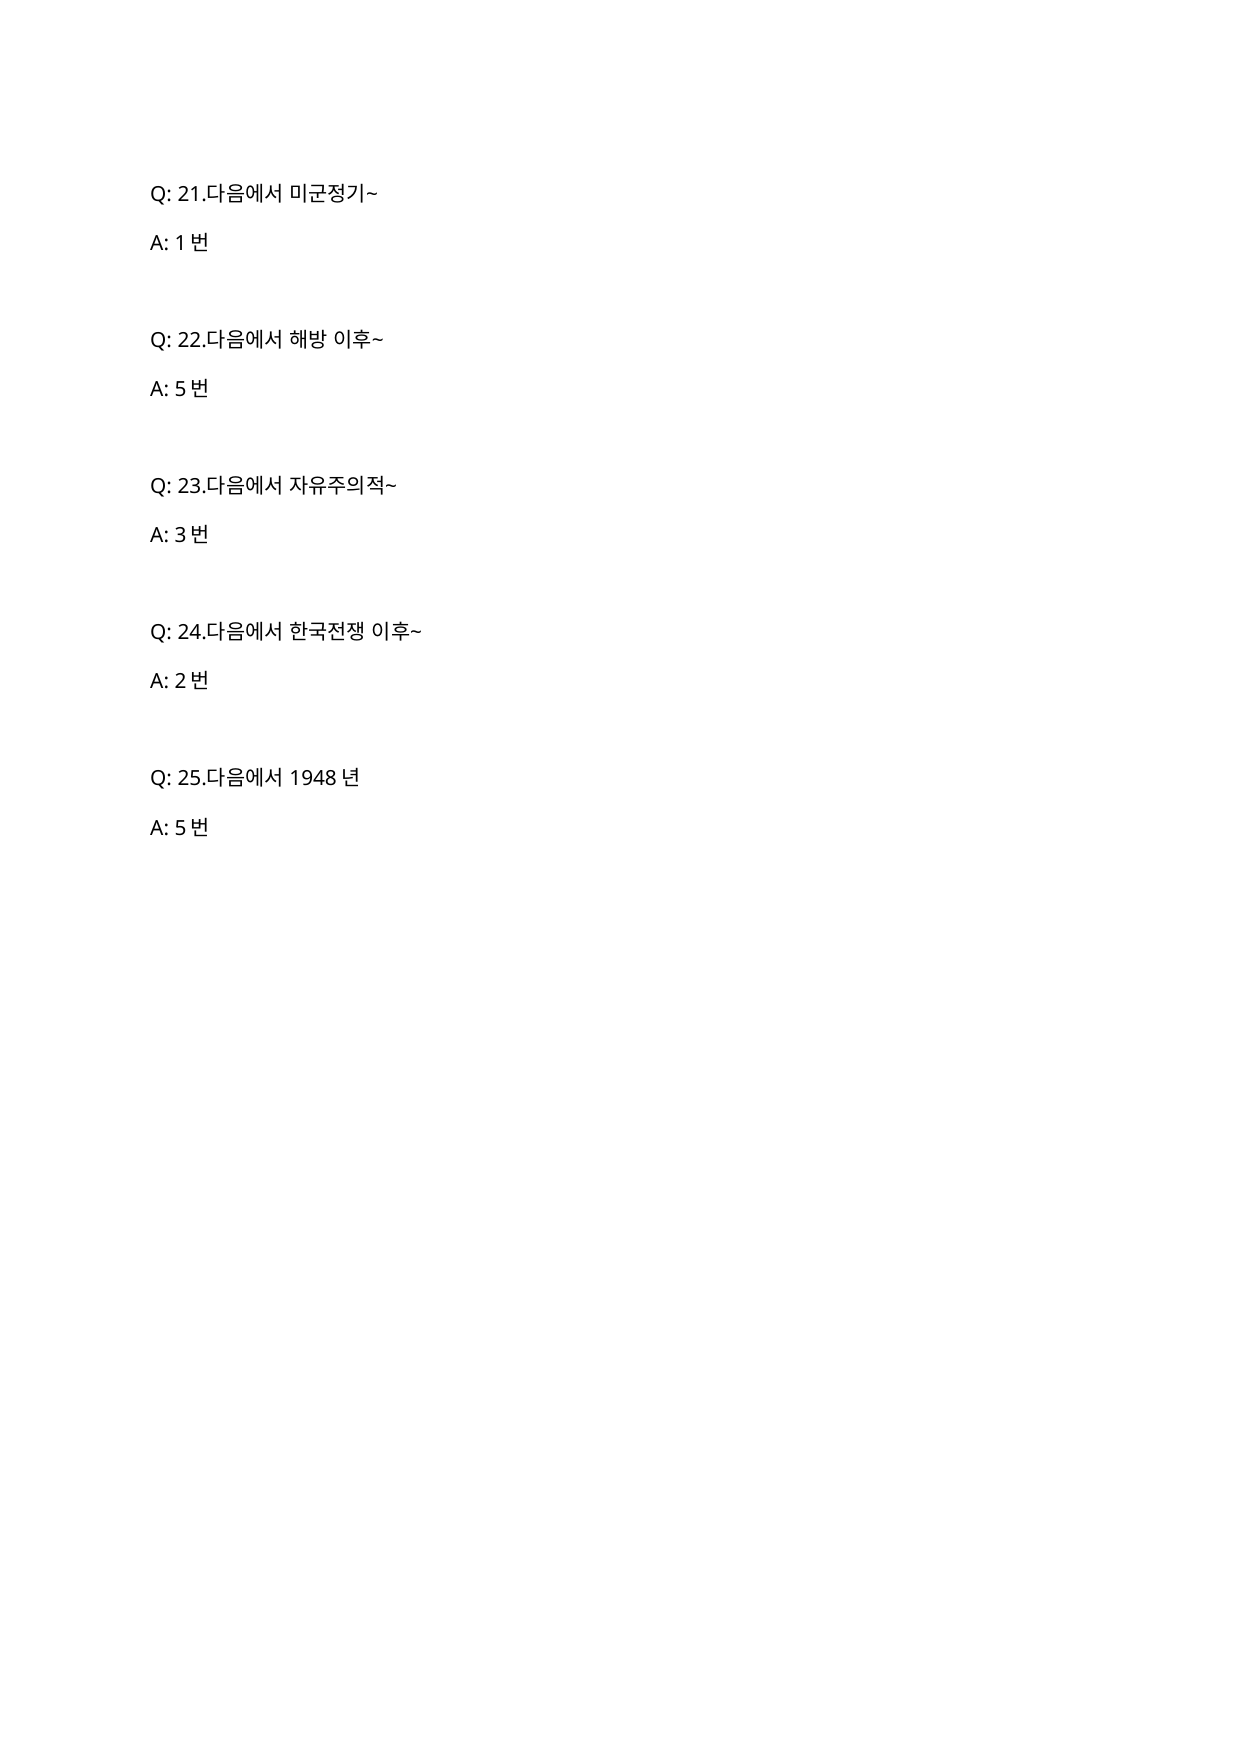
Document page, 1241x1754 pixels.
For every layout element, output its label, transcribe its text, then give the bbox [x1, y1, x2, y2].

text Q: 24.다음에서 한국전쟁 이후~ [150, 615, 1090, 646]
text Q: 22.다음에서 해방 이후~ [150, 323, 1090, 353]
text A: 5번 [150, 811, 1090, 841]
text A: 3번 [150, 519, 1090, 549]
text Q: 21.다음에서 미군정기~ [150, 177, 1090, 207]
text Q: 23.다음에서 자유주의적~ [150, 469, 1090, 499]
text A: 1번 [150, 227, 1090, 257]
text Q: 25.다음에서 1948년 [150, 761, 1090, 792]
text A: 5번 [150, 373, 1090, 403]
text A: 2번 [150, 665, 1090, 695]
